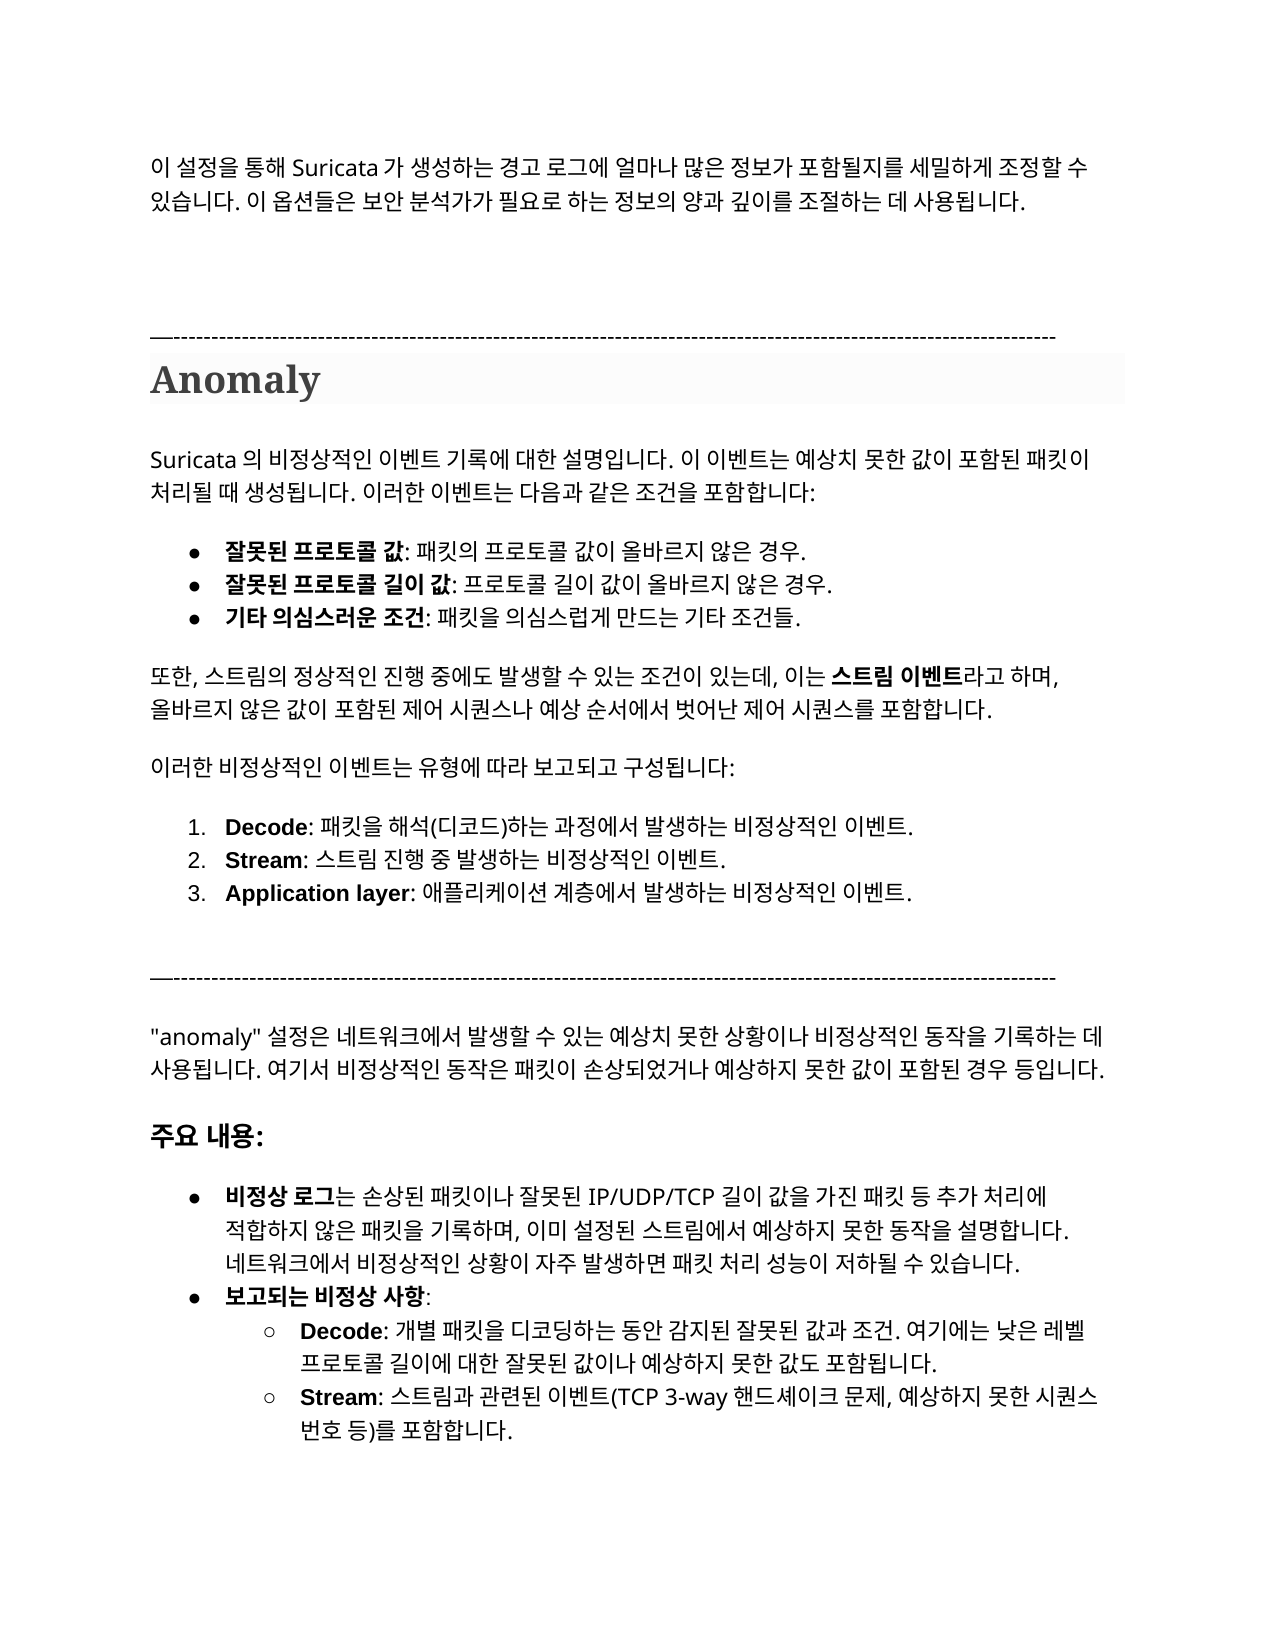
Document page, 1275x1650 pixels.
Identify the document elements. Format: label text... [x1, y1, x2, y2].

text "anomaly" 설정은 네트워크에서 발생할 수 있는 예상치 못한 상황이나 비정상적인 동작을 기록하는 데 사용됩니다. 여기서 비정상적인 동작은 패킷이 손상되었거나 예상하지 못한 값이 포함된 경우 등입니다. [150, 1019, 1125, 1086]
list Decode: 패킷을 해석(디코드)하는 과정에서 발생하는 비정상적인 이벤트. [187, 809, 1125, 842]
list 비정상 로그는 손상된 패킷이나 잘못된 IP/UDP/TCP 길이 값을 가진 패킷 등 추가 처리에 적합하지 않은 패킷을 기록하며, 이미 설정된 스트림에서 예상하지 못한 동작을 설명합니다. 네트워크에서 비정상적인 상황이 자주 발생하면 패킷 처리 성능이 저하될 수 있습니다. [187, 1179, 1125, 1279]
list Stream: 스트림 진행 중 발생하는 비정상적인 이벤트. [187, 842, 1125, 875]
list 기타 의심스러운 조건: 패킷을 의심스럽게 만드는 기타 조건들. [187, 600, 1125, 634]
list Decode: 개별 패킷을 디코딩하는 동안 감지된 잘못된 값과 조건. 여기에는 낮은 레벨 프로토콜 길이에 대한 잘못된 값이나 예상하지 못한 값도 포함됩니다. [262, 1312, 1125, 1379]
list Stream: 스트림과 관련된 이벤트(TCP 3-way 핸드셰이크 문제, 예상하지 못한 시퀀스 번호 등)를 포함합니다. [262, 1379, 1125, 1446]
subtitle Anomaly [150, 353, 1125, 404]
subtitle 주요 내용: [150, 1115, 1125, 1154]
text Suricata의 비정상적인 이벤트 기록에 대한 설명입니다. 이 이벤트는 예상치 못한 값이 포함된 패킷이 처리될 때 생성됩니다. 이러한 이벤트는 다음과 같은 조건을 포함합니다: [150, 442, 1125, 509]
list Application layer: 애플리케이션 계층에서 발생하는 비정상적인 이벤트. [187, 875, 1125, 909]
list 잘못된 프로토콜 길이 값: 프로토콜 길이 값이 올바르지 않은 경우. [187, 567, 1125, 600]
list 보고되는 비정상 사항: [187, 1279, 1125, 1312]
text —-------------------------------------------------------------------------------------------------------------------- [150, 964, 1125, 990]
list 잘못된 프로토콜 값: 패킷의 프로토콜 값이 올바르지 않은 경우. [187, 534, 1125, 567]
text 또한, 스트림의 정상적인 진행 중에도 발생할 수 있는 조건이 있는데, 이는 스트림 이벤트라고 하며, 올바르지 않은 값이 포함된 제어 시퀀스나 예상 순서에서 벗어난 제어 시퀀스를 포함합니다. [150, 659, 1125, 725]
text 이 설정을 통해 Suricata가 생성하는 경고 로그에 얼마나 많은 정보가 포함될지를 세밀하게 조정할 수 있습니다. 이 옵션들은 보안 분석가가 필요로 하는 정보의 양과 깊이를 조절하는 데 사용됩니다. [150, 150, 1125, 217]
text —-------------------------------------------------------------------------------------------------------------------- [150, 323, 1125, 349]
text 이러한 비정상적인 이벤트는 유형에 따라 보고되고 구성됩니다: [150, 750, 1125, 784]
